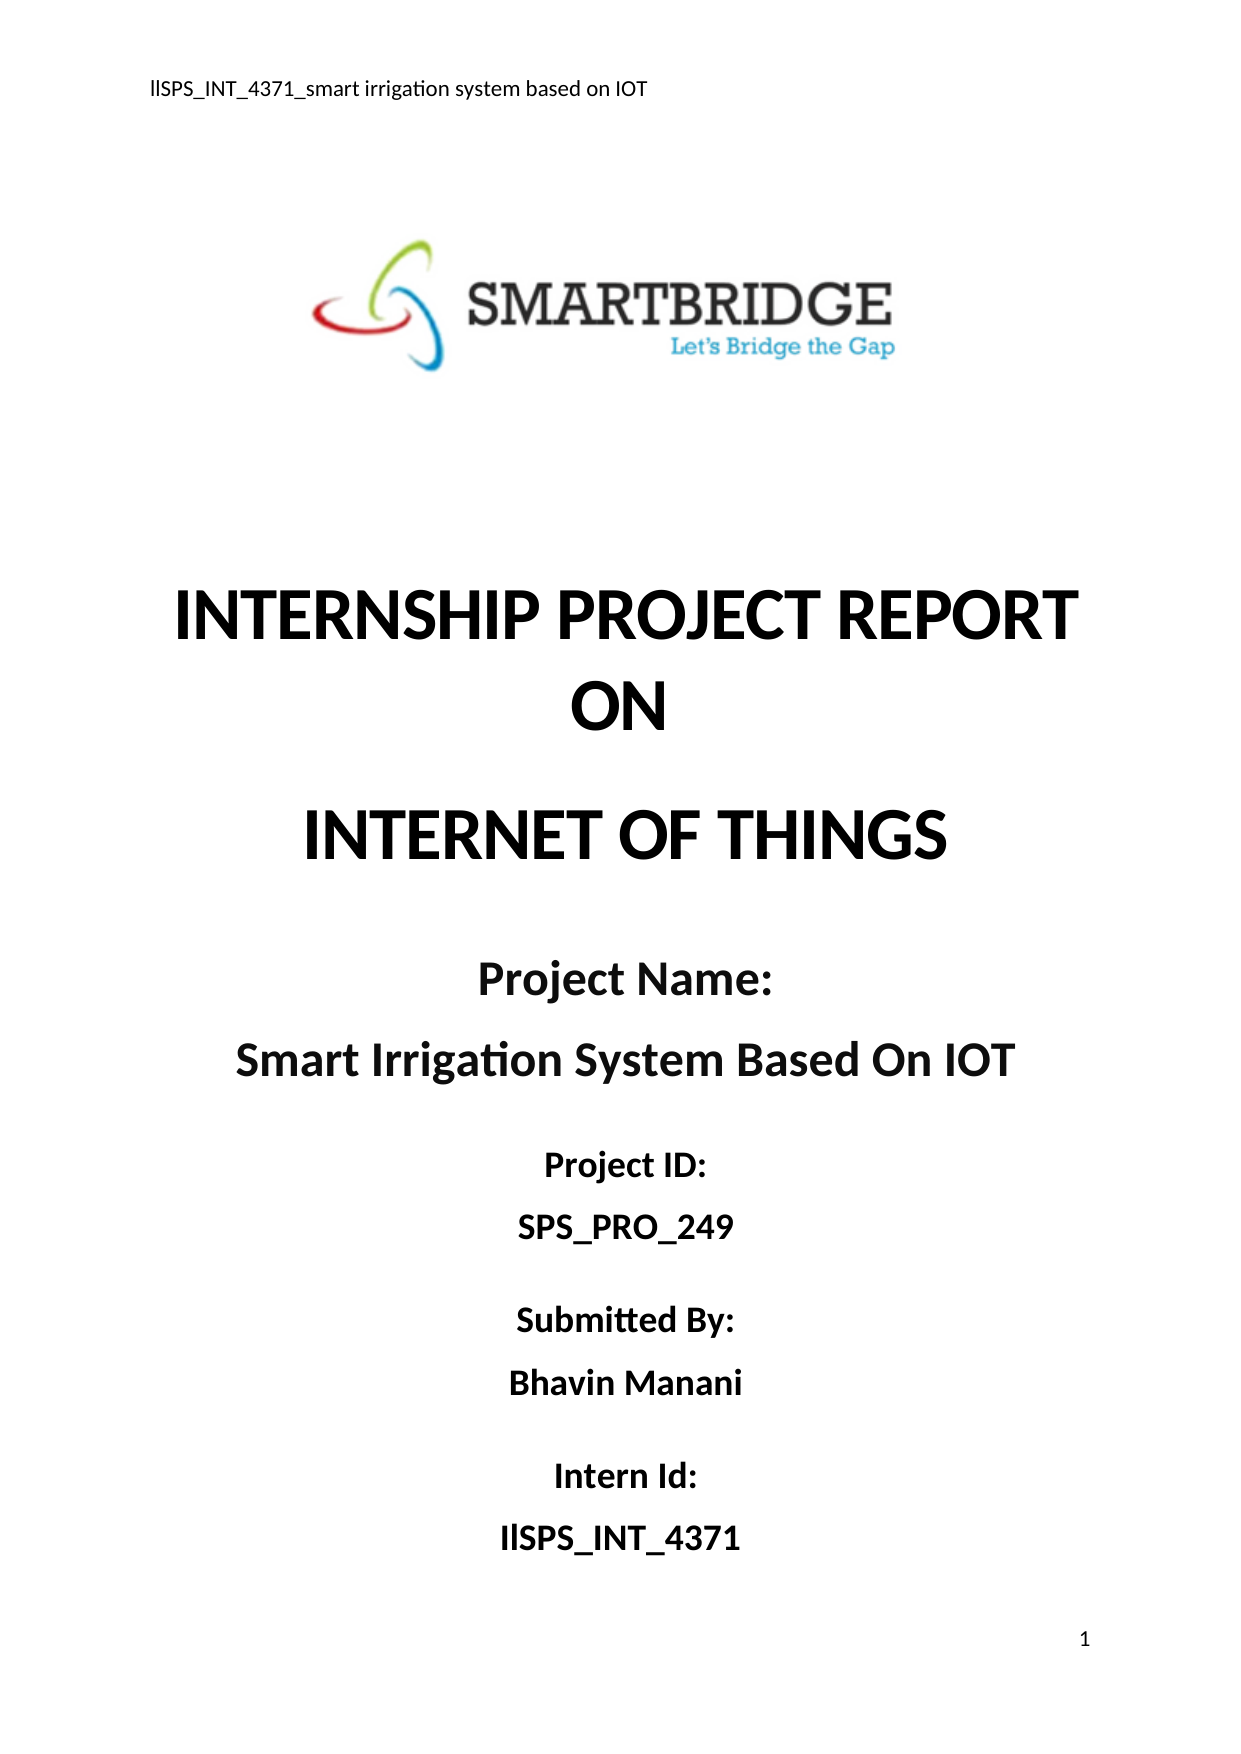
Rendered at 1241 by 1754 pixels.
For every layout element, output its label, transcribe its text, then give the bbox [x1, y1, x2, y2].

text Smart Irrigation System Based On IOT [150, 1028, 1090, 1089]
text Project Name: [150, 946, 1090, 1007]
text Submitted By: [150, 1296, 1090, 1342]
text INTERNSHIP PROJECT REPORT ON [150, 566, 1090, 749]
text IlSPS_INT_4371 [150, 1514, 1090, 1560]
text Intern Id: [150, 1452, 1090, 1498]
text INTERNET OF THINGS [150, 787, 1090, 878]
text Bhavin Manani [150, 1359, 1090, 1404]
picture [198, 150, 1042, 463]
text SPS_PRO_249 [150, 1203, 1090, 1249]
text Project ID: [150, 1141, 1090, 1187]
